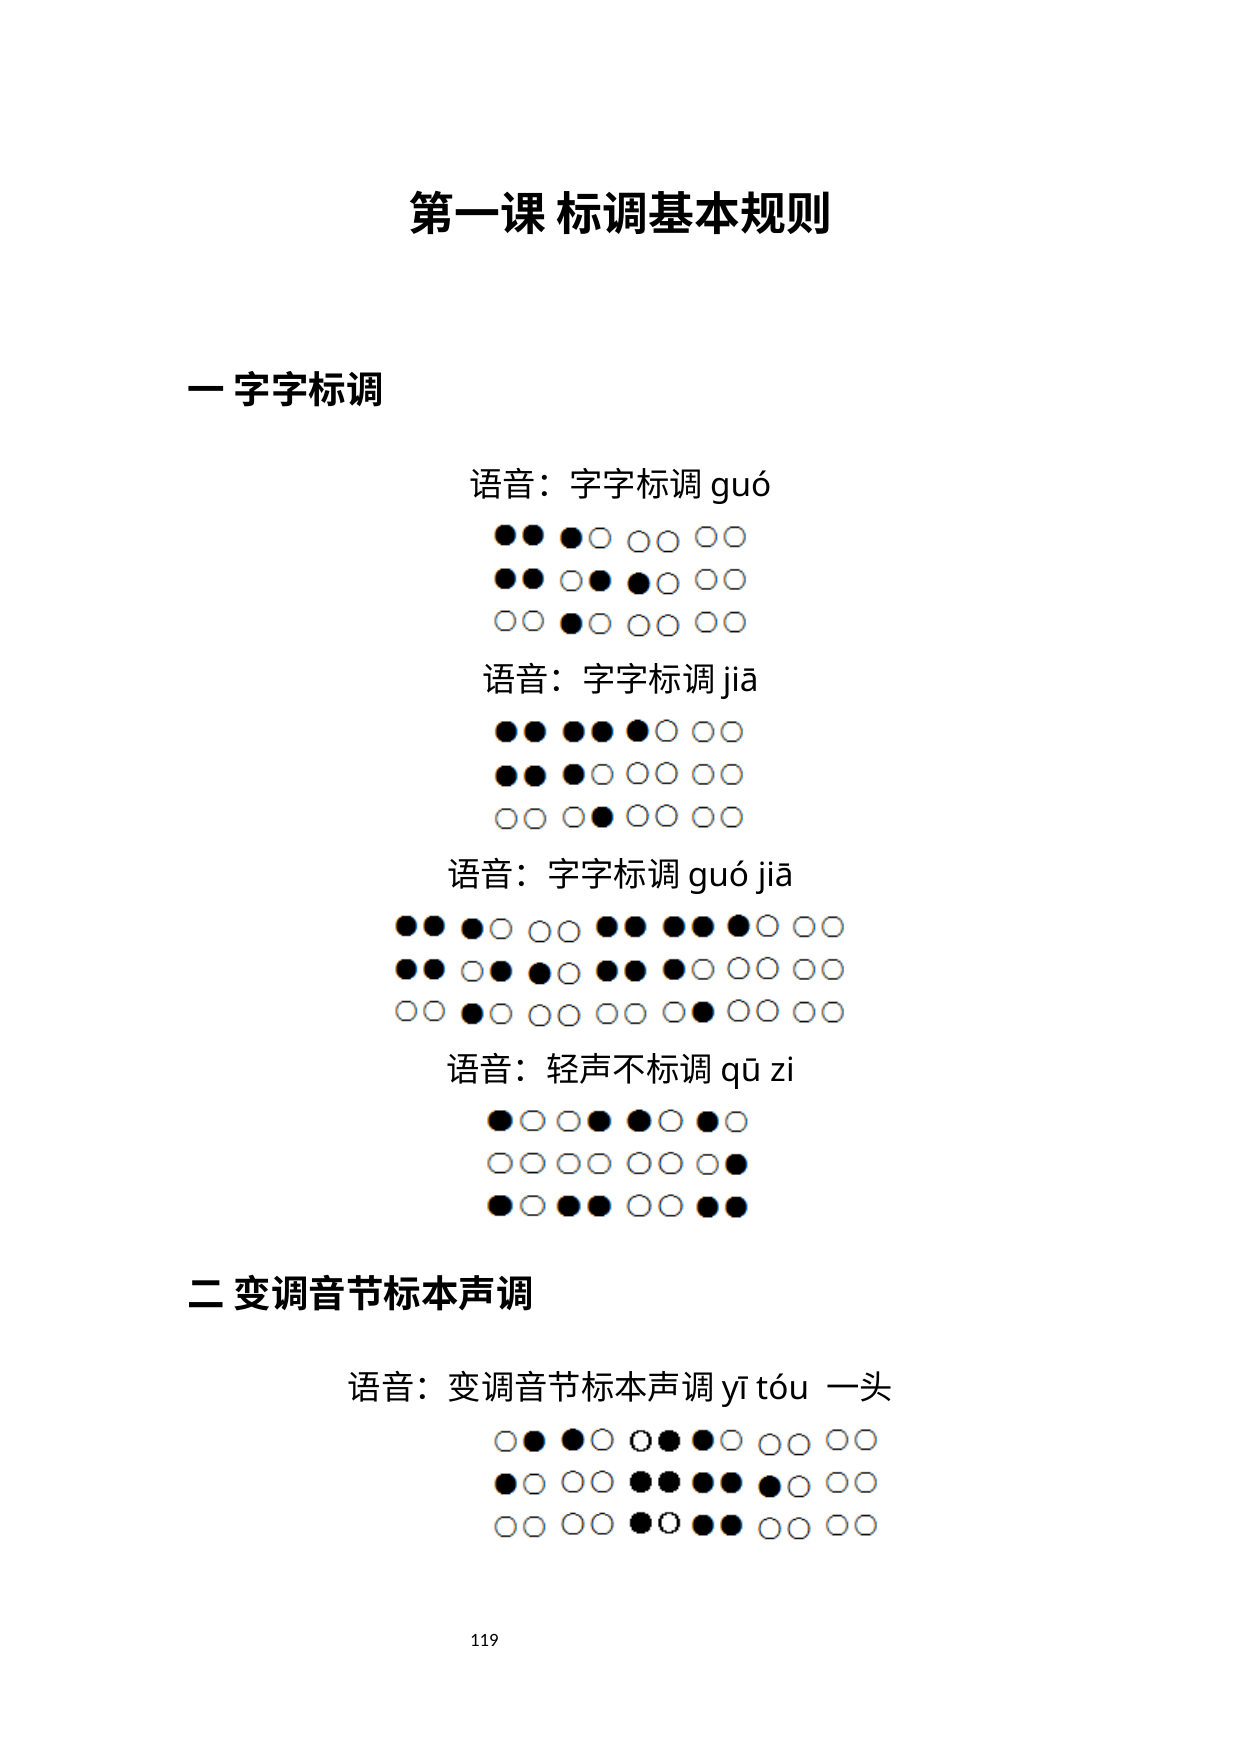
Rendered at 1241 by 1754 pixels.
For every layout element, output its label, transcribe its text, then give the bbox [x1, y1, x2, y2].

picture [487, 1423, 885, 1542]
text 语音：字字标调 jiā [187, 644, 1053, 709]
subtitle 第一课 标调基本规则 [187, 162, 1053, 259]
picture [487, 520, 754, 639]
text 语音：字字标调 guó [187, 449, 1053, 514]
text 语音：字字标调 guó jiā [187, 839, 1053, 904]
text 语音：轻声不标调 qū zi [187, 1034, 1053, 1099]
picture [486, 1105, 754, 1224]
picture [388, 910, 852, 1029]
text 语音：变调音节标本声调 yī tóu 一头 [187, 1352, 1053, 1417]
picture [489, 715, 751, 834]
subtitle 一 字字标调 [187, 355, 1053, 420]
subtitle 二 变调音节标本声调 [187, 1258, 1053, 1323]
